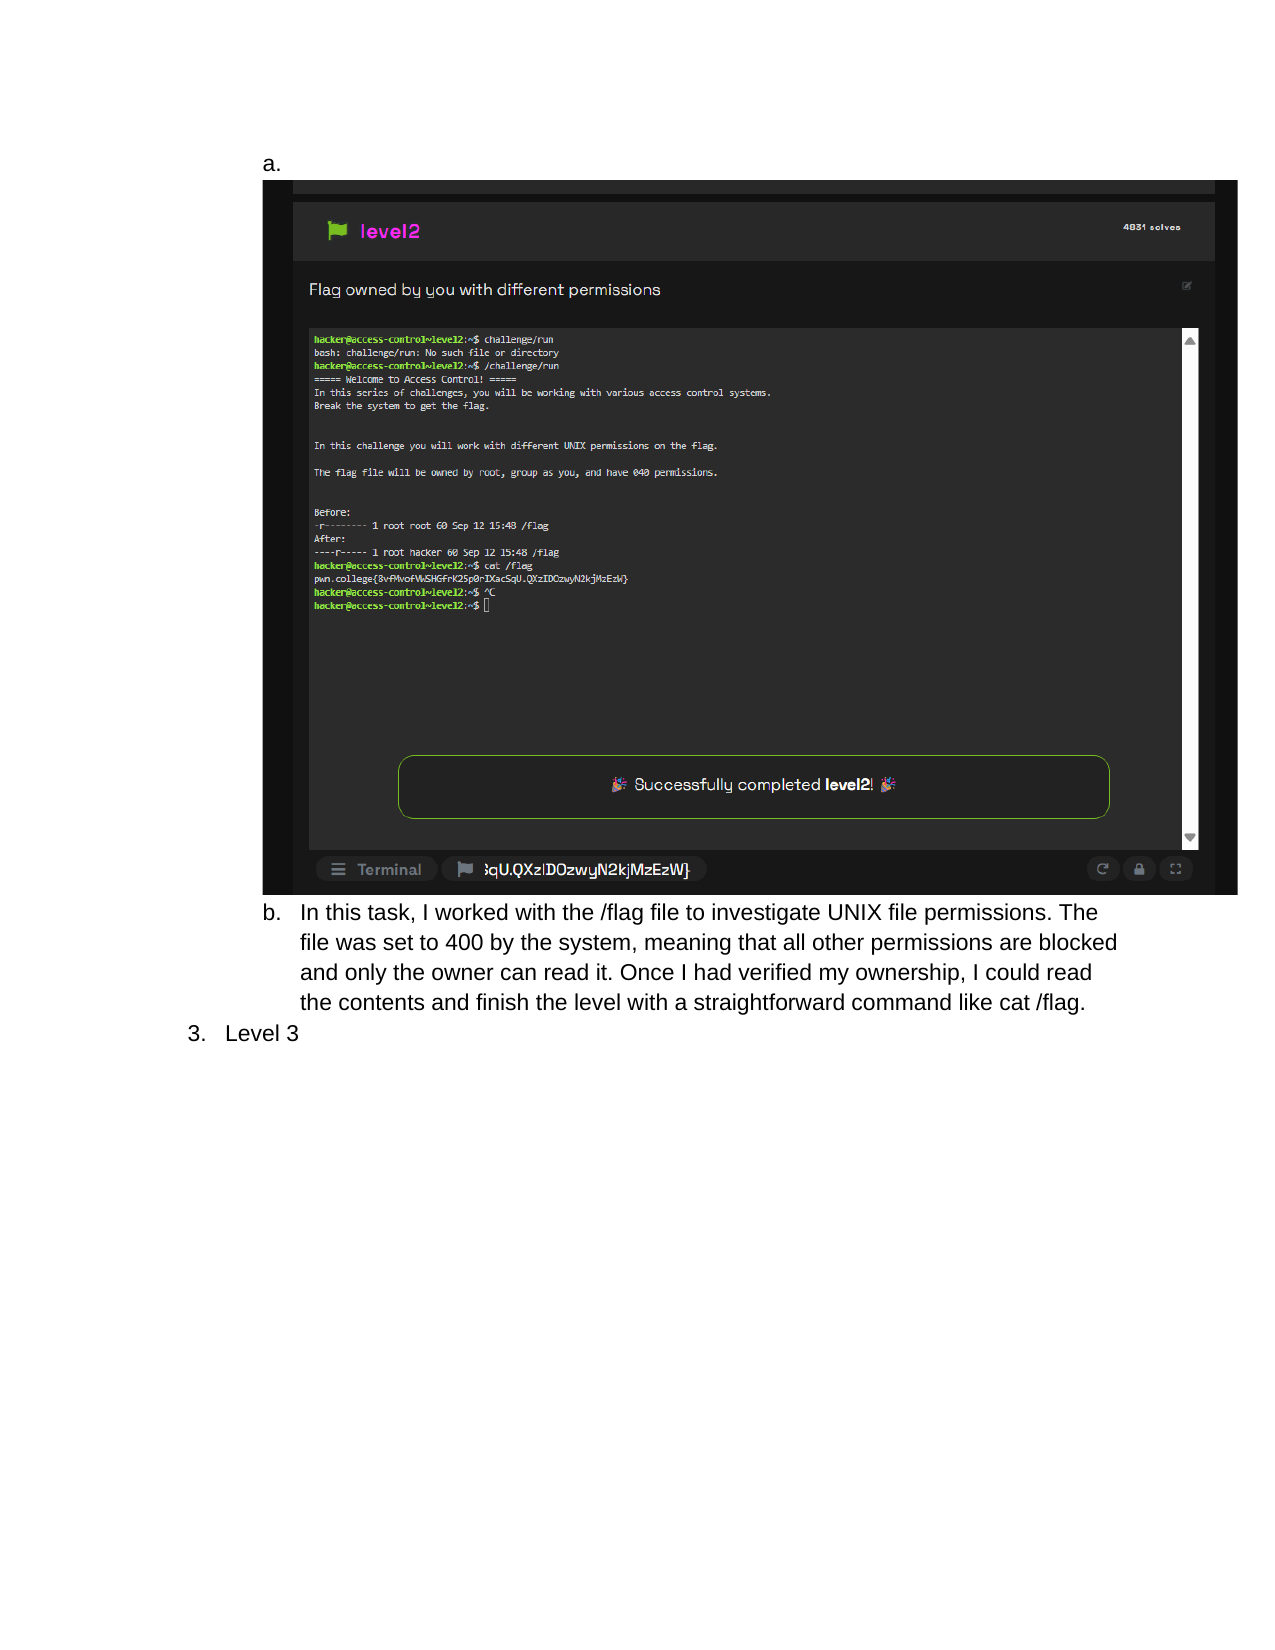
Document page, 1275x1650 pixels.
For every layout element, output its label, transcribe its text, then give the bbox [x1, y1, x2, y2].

list Level 3 [187, 1019, 1125, 1046]
picture [262, 180, 1238, 895]
list In this task, I worked with the /flag file to investigate UNIX file permissions. The file was set to 400 by the system, meaning that all other permissions are blocked and only the owner can read it. Once I had verified my ownership, I could read the contents and finish the level with a straightforward command like cat /flag. [262, 899, 1125, 1016]
